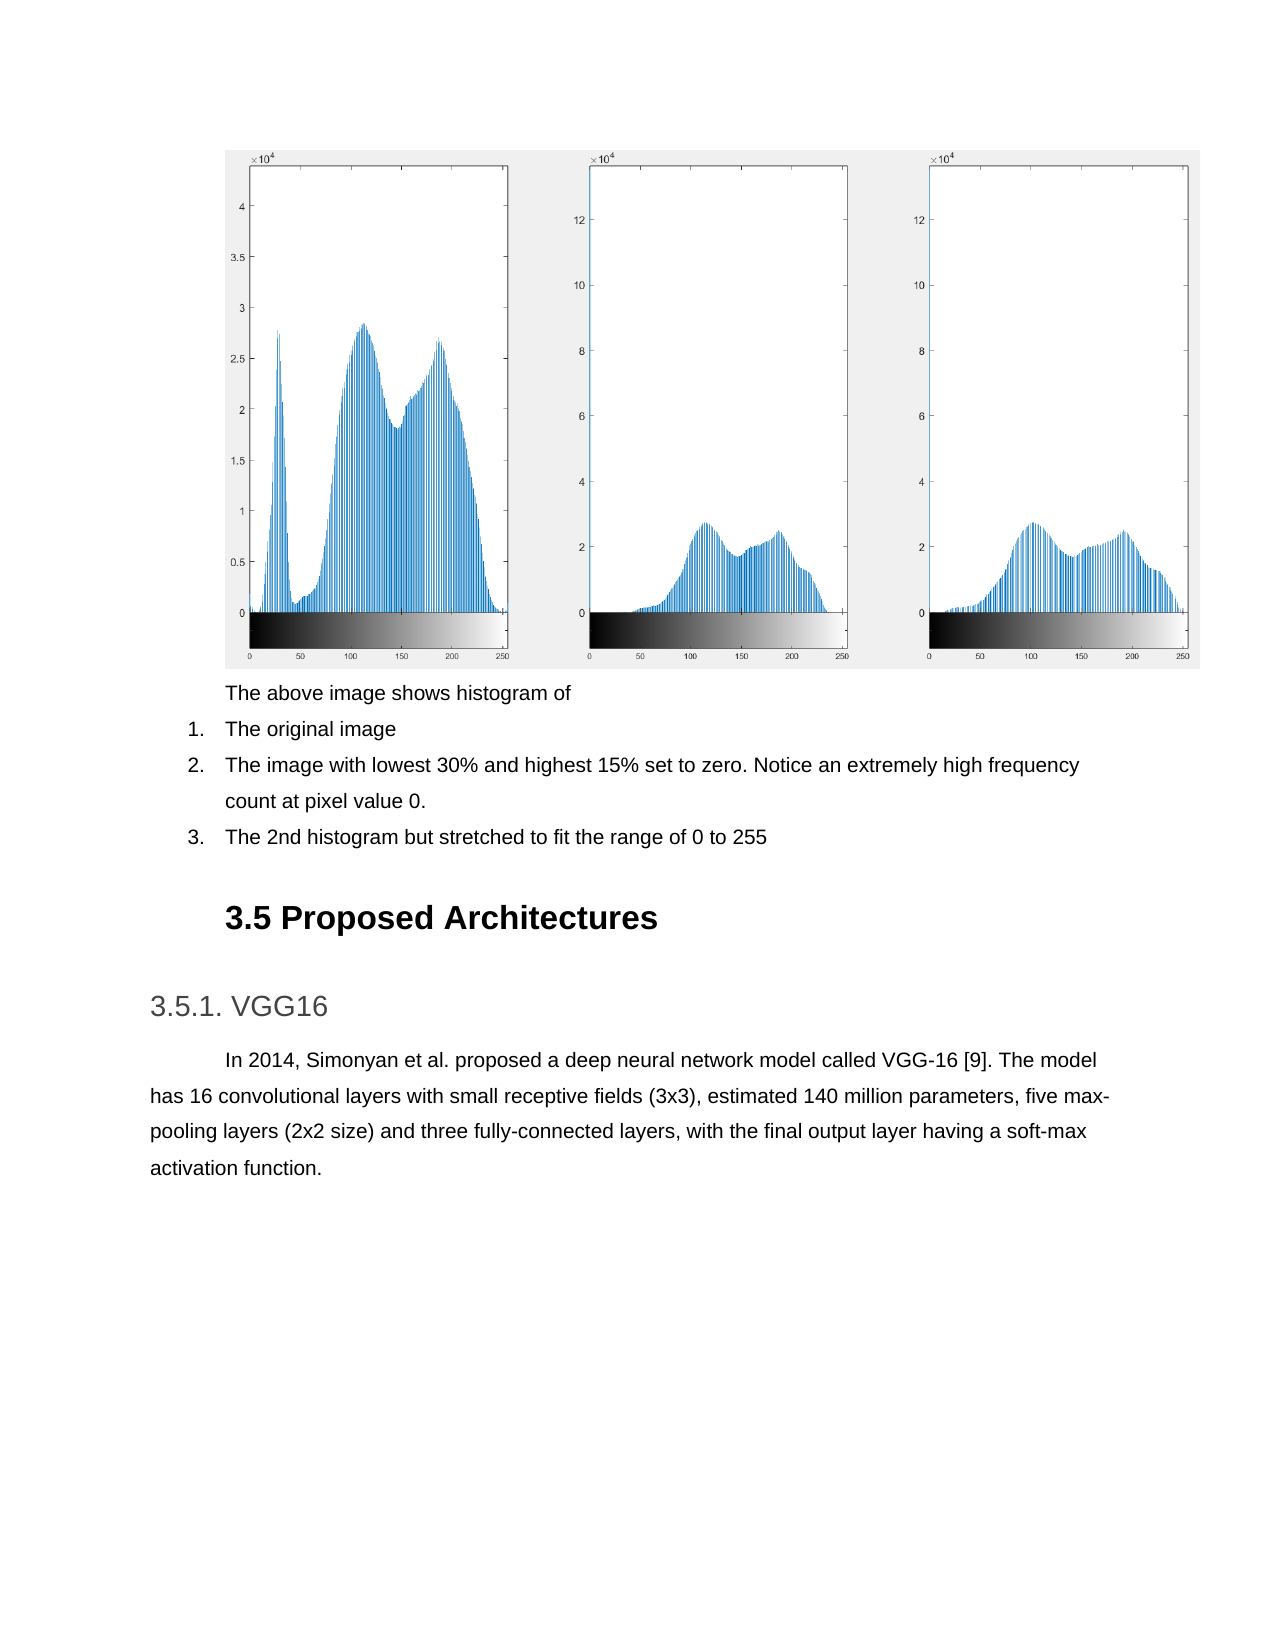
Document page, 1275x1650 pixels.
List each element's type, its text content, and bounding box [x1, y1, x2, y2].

list The image with lowest 30% and highest 15% set to zero. Notice an extremely high frequency count at pixel value 0. [187, 753, 1125, 812]
text The above image shows histogram of [150, 681, 1125, 705]
text In 2014, Simonyan et al. proposed a deep neural network model called VGG-16 [9]. The model has 16 convolutional layers with small receptive fields (3x3), estimated 140 million parameters, five max-pooling layers (2x2 size) and three fully-connected layers, with the final output layer having a soft-max activation function. [150, 1047, 1125, 1179]
picture [225, 150, 1200, 669]
list The original image [187, 717, 1125, 741]
list The 2nd histogram but stretched to fit the range of 0 to 255 [187, 824, 1125, 848]
subtitle 3.5 Proposed Architectures [150, 898, 1125, 936]
subtitle 3.5.1. VGG16 [150, 989, 1125, 1022]
